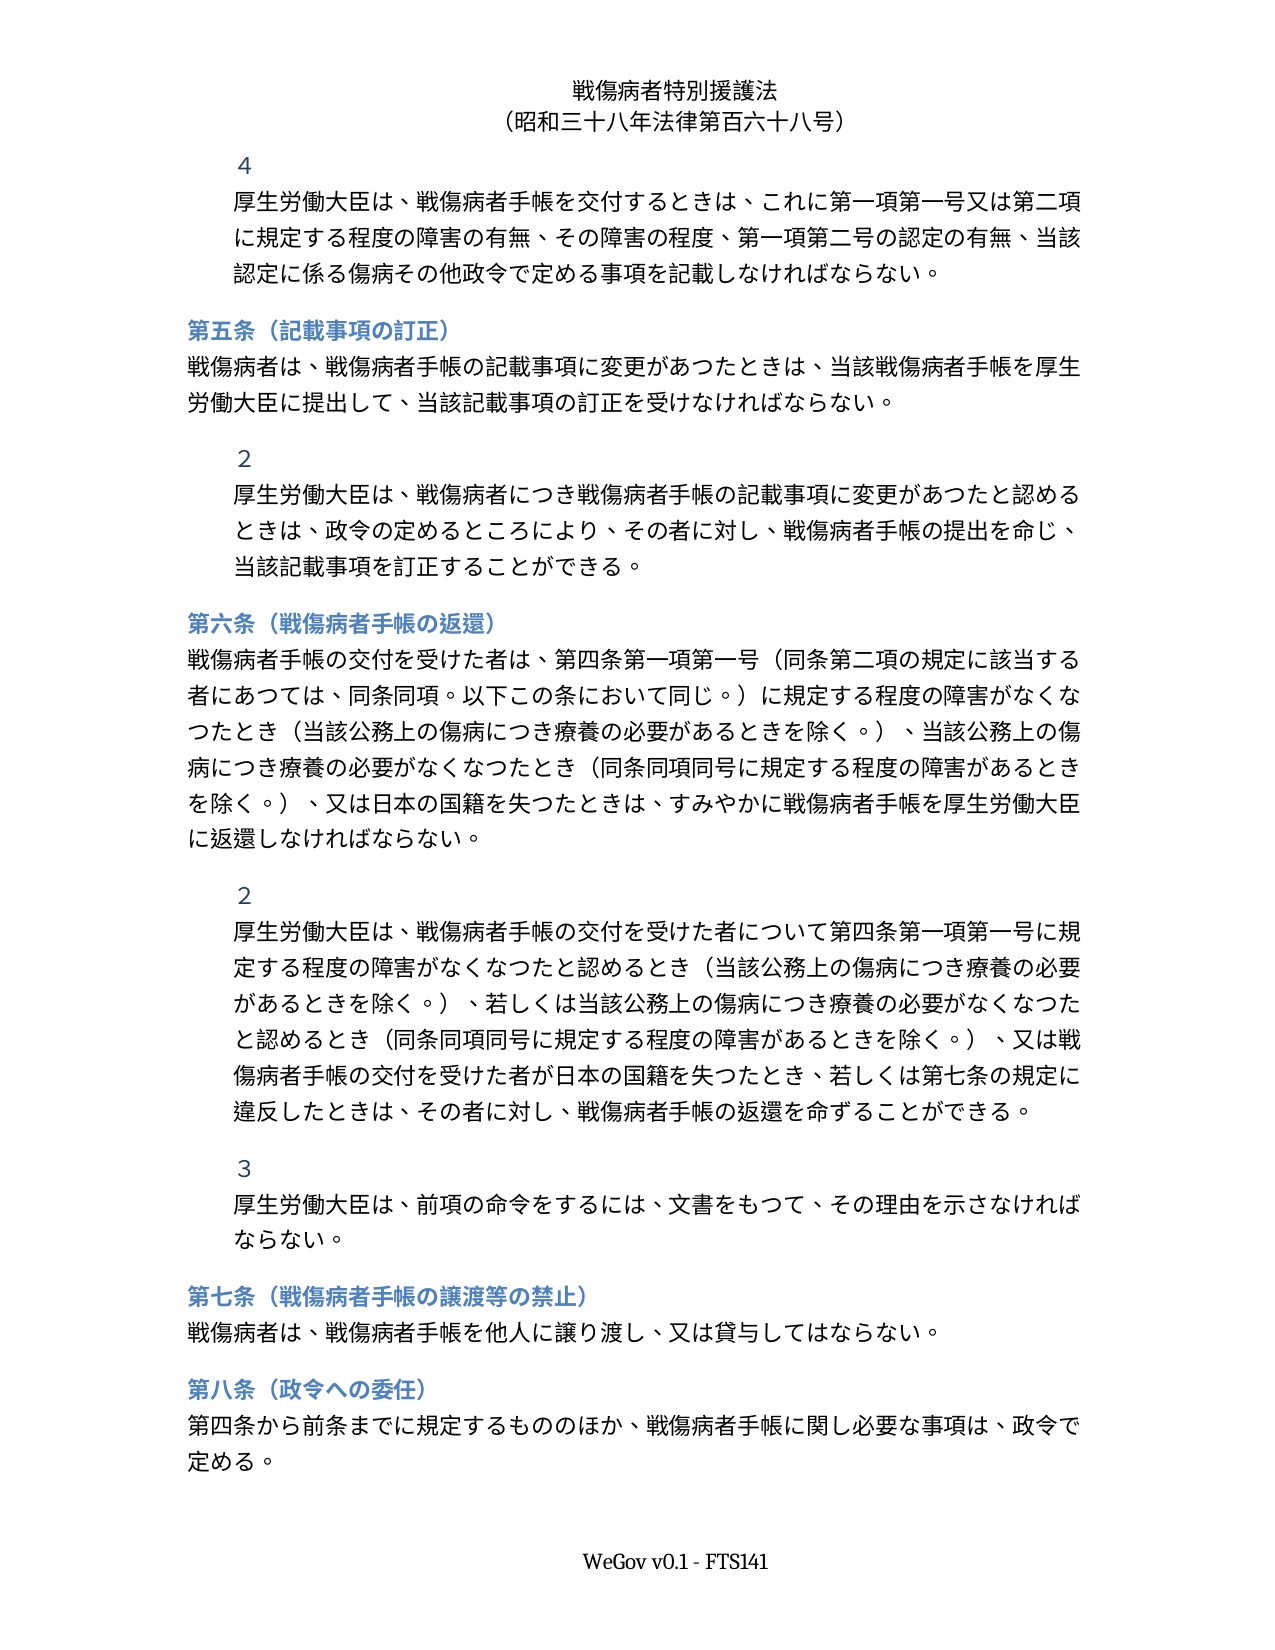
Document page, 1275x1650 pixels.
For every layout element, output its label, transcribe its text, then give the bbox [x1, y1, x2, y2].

subtitle 第七条（戦傷病者手帳の譲渡等の禁止） [187, 1281, 1087, 1312]
text 第四条から前条までに規定するもののほか、戦傷病者手帳に関し必要な事項は、政令で定める。 [187, 1410, 1087, 1477]
text 厚生労働大臣は、戦傷病者手帳の交付を受けた者について第四条第一項第一号に規定する程度の障害がなくなつたと認めるとき（当該公務上の傷病につき療養の必要があるときを除く。）、若しくは当該公務上の傷病につき療養の必要がなくなつたと認めるとき（同条同項同号に規定する程度の障害があるときを除く。）、又は戦傷病者手帳の交付を受けた者が日本の国籍を失つたとき、若しくは第七条の規定に違反したときは、その者に対し、戦傷病者手帳の返還を命ずることができる。 [233, 916, 1087, 1127]
text 厚生労働大臣は、戦傷病者手帳を交付するときは、これに第一項第一号又は第二項に規定する程度の障害の有無、その障害の程度、第一項第二号の認定の有無、当該認定に係る傷病その他政令で定める事項を記載しなければならない。 [233, 186, 1087, 289]
subtitle ４ [233, 150, 1087, 181]
text 戦傷病者手帳の交付を受けた者は、第四条第一項第一号（同条第二項の規定に該当する者にあつては、同条同項。以下この条において同じ。）に規定する程度の障害がなくなつたとき（当該公務上の傷病につき療養の必要があるときを除く。）、当該公務上の傷病につき療養の必要がなくなつたとき（同条同項同号に規定する程度の障害があるときを除く。）、又は日本の国籍を失つたときは、すみやかに戦傷病者手帳を厚生労働大臣に返還しなければならない。 [187, 644, 1087, 855]
subtitle 第五条（記載事項の訂正） [187, 314, 1087, 346]
text 厚生労働大臣は、戦傷病者につき戦傷病者手帳の記載事項に変更があつたと認めるときは、政令の定めるところにより、その者に対し、戦傷病者手帳の提出を命じ、当該記載事項を訂正することができる。 [233, 479, 1087, 582]
subtitle 第六条（戦傷病者手帳の返還） [187, 608, 1087, 639]
text 戦傷病者は、戦傷病者手帳を他人に譲り渡し、又は貸与してはならない。 [187, 1317, 1087, 1348]
subtitle ２ [233, 443, 1087, 474]
text 戦傷病者は、戦傷病者手帳の記載事項に変更があつたときは、当該戦傷病者手帳を厚生労働大臣に提出して、当該記載事項の訂正を受けなければならない。 [187, 351, 1087, 418]
subtitle 第八条（政令への委任） [187, 1374, 1087, 1405]
subtitle ２ [233, 880, 1087, 911]
text 厚生労働大臣は、前項の命令をするには、文書をもつて、その理由を示さなければならない。 [233, 1188, 1087, 1256]
subtitle ３ [233, 1153, 1087, 1184]
